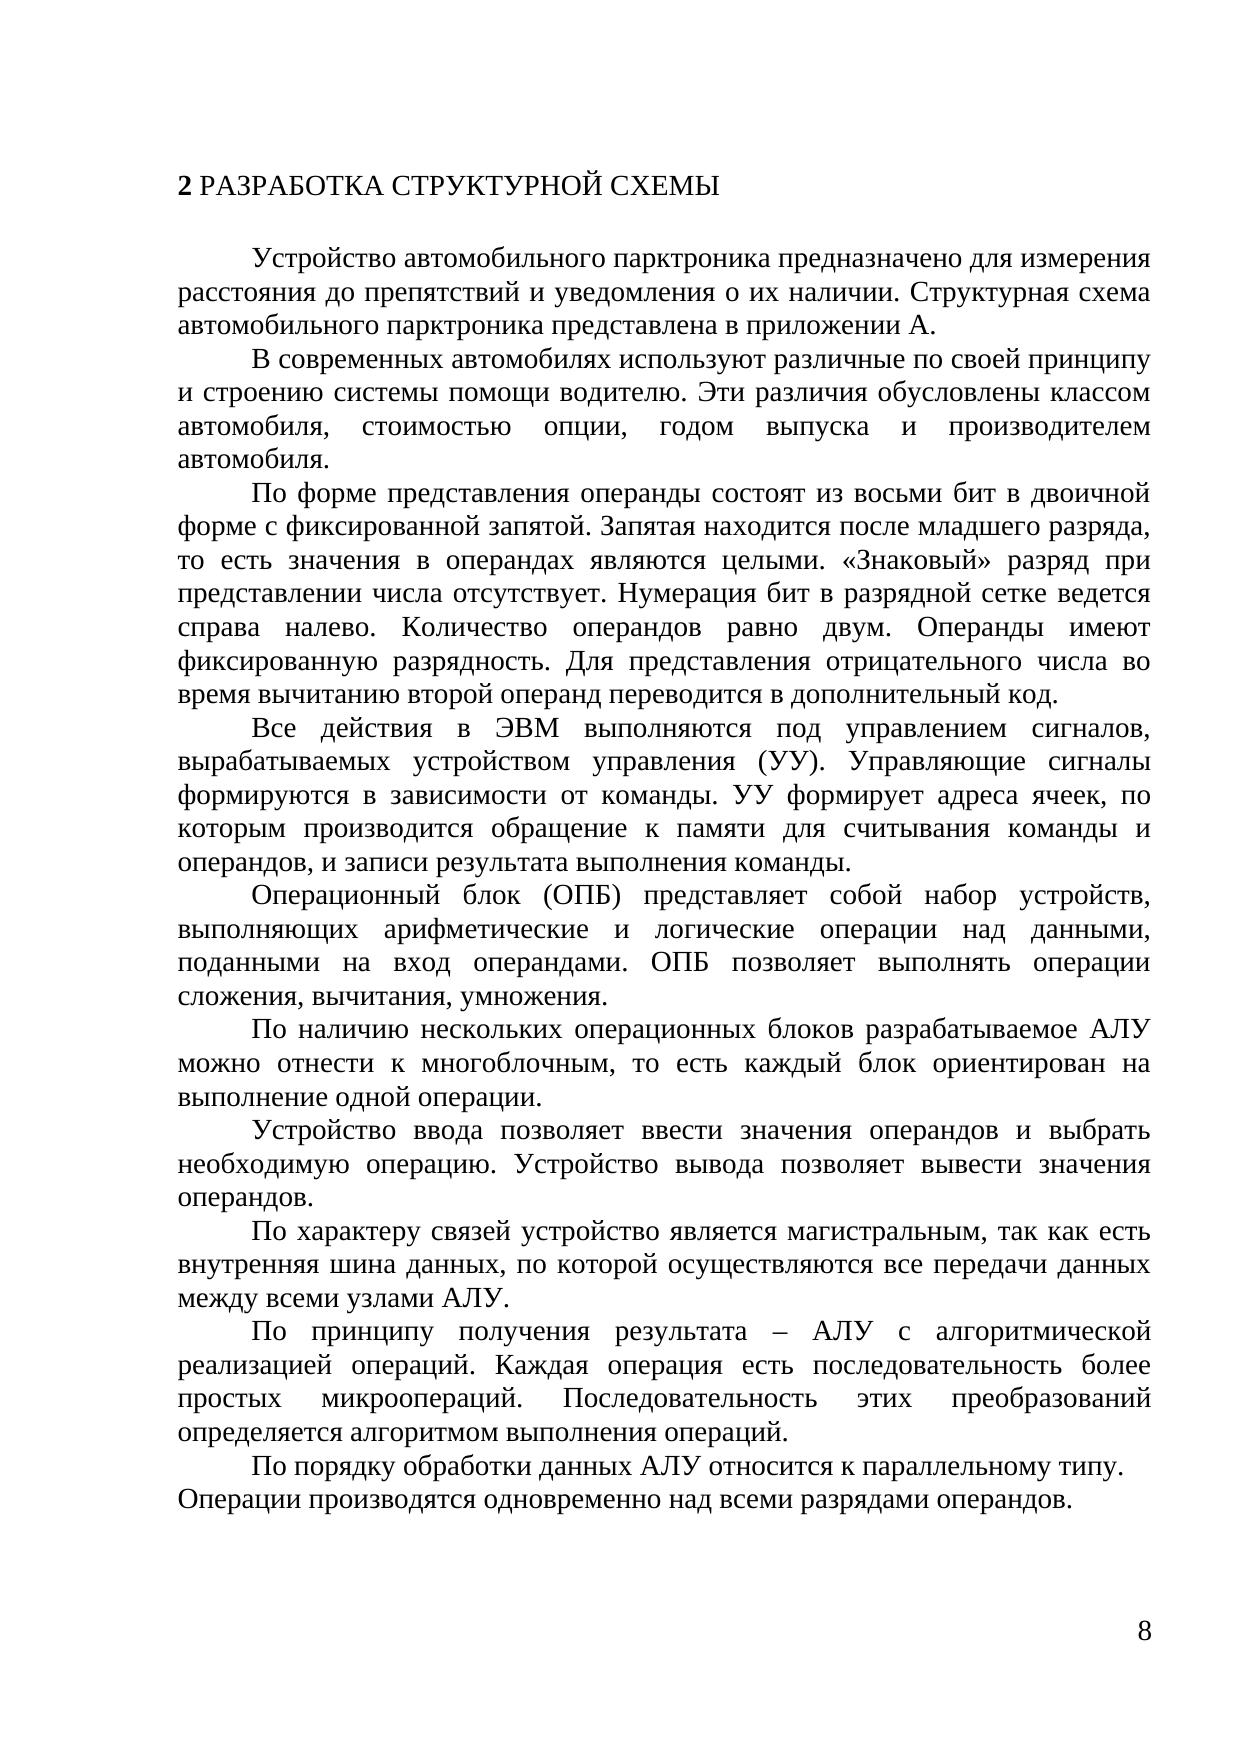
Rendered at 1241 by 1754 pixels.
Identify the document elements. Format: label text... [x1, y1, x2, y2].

subtitle 2 РАЗРАБОТКА СТРУКТУРНОЙ СХЕМЫ [177, 168, 1152, 202]
text В современных автомобилях используют различные по своей принципу и строению системы помощи водителю. Эти различия обусловлены классом автомобиля, стоимостью опции, годом выпуска и производителем автомобиля. [177, 341, 1152, 475]
text Устройство автомобильного парктроника предназначено для измерения расстояния до препятствий и уведомления о их наличии. Структурная схема автомобильного парктроника представлена в приложении А. [177, 240, 1152, 341]
text Устройство ввода позволяет ввести значения операндов и выбрать необходимую операцию. Устройство вывода позволяет вывести значения операндов. [177, 1112, 1152, 1213]
text По форме представления операнды состоят из восьми бит в двоичной форме с фиксированной запятой. Запятая находится после младшего разряда, то есть значения в операндах являются целыми. «Знаковый» разряд при представлении числа отсутствует. Нумерация бит в разрядной сетке ведется справа налево. Количество операндов равно двум. Операнды имеют фиксированную разрядность. Для представления отрицательного числа во время вычитанию второй операнд переводится в дополнительный код. [177, 475, 1152, 710]
text По наличию нескольких операционных блоков разрабатываемое АЛУ можно отнести к многоблочным, то есть каждый блок ориентирован на выполнение одной операции. [177, 1012, 1152, 1112]
text По принципу получения результата – АЛУ с алгоритмической реализацией операций. Каждая операция есть последовательность более простых микроопераций. Последовательность этих преобразований определяется алгоритмом выполнения операций. [177, 1313, 1152, 1448]
text Операции производятся одновременно над всеми разрядами операндов. [177, 1481, 1152, 1515]
text Все действия в ЭВМ выполняются под управлением сигналов, вырабатываемых устройством управления (УУ). Управляющие сигналы формируются в зависимости от команды. УУ формирует адреса ячеек, по которым производится обращение к памяти для считывания команды и операндов, и записи результата выполнения команды. [177, 710, 1152, 877]
text По порядку обработки данных АЛУ относится к параллельному типу. [177, 1448, 1152, 1481]
text По характеру связей устройство является магистральным, так как есть внутренняя шина данных, по которой осуществляются все передачи данных между всеми узлами АЛУ. [177, 1213, 1152, 1313]
text Операционный блок (ОПБ) представляет собой набор устройств, выполняющих арифметические и логические операции над данными, поданными на вход операндами. ОПБ позволяет выполнять операции сложения, вычитания, умножения. [177, 877, 1152, 1012]
